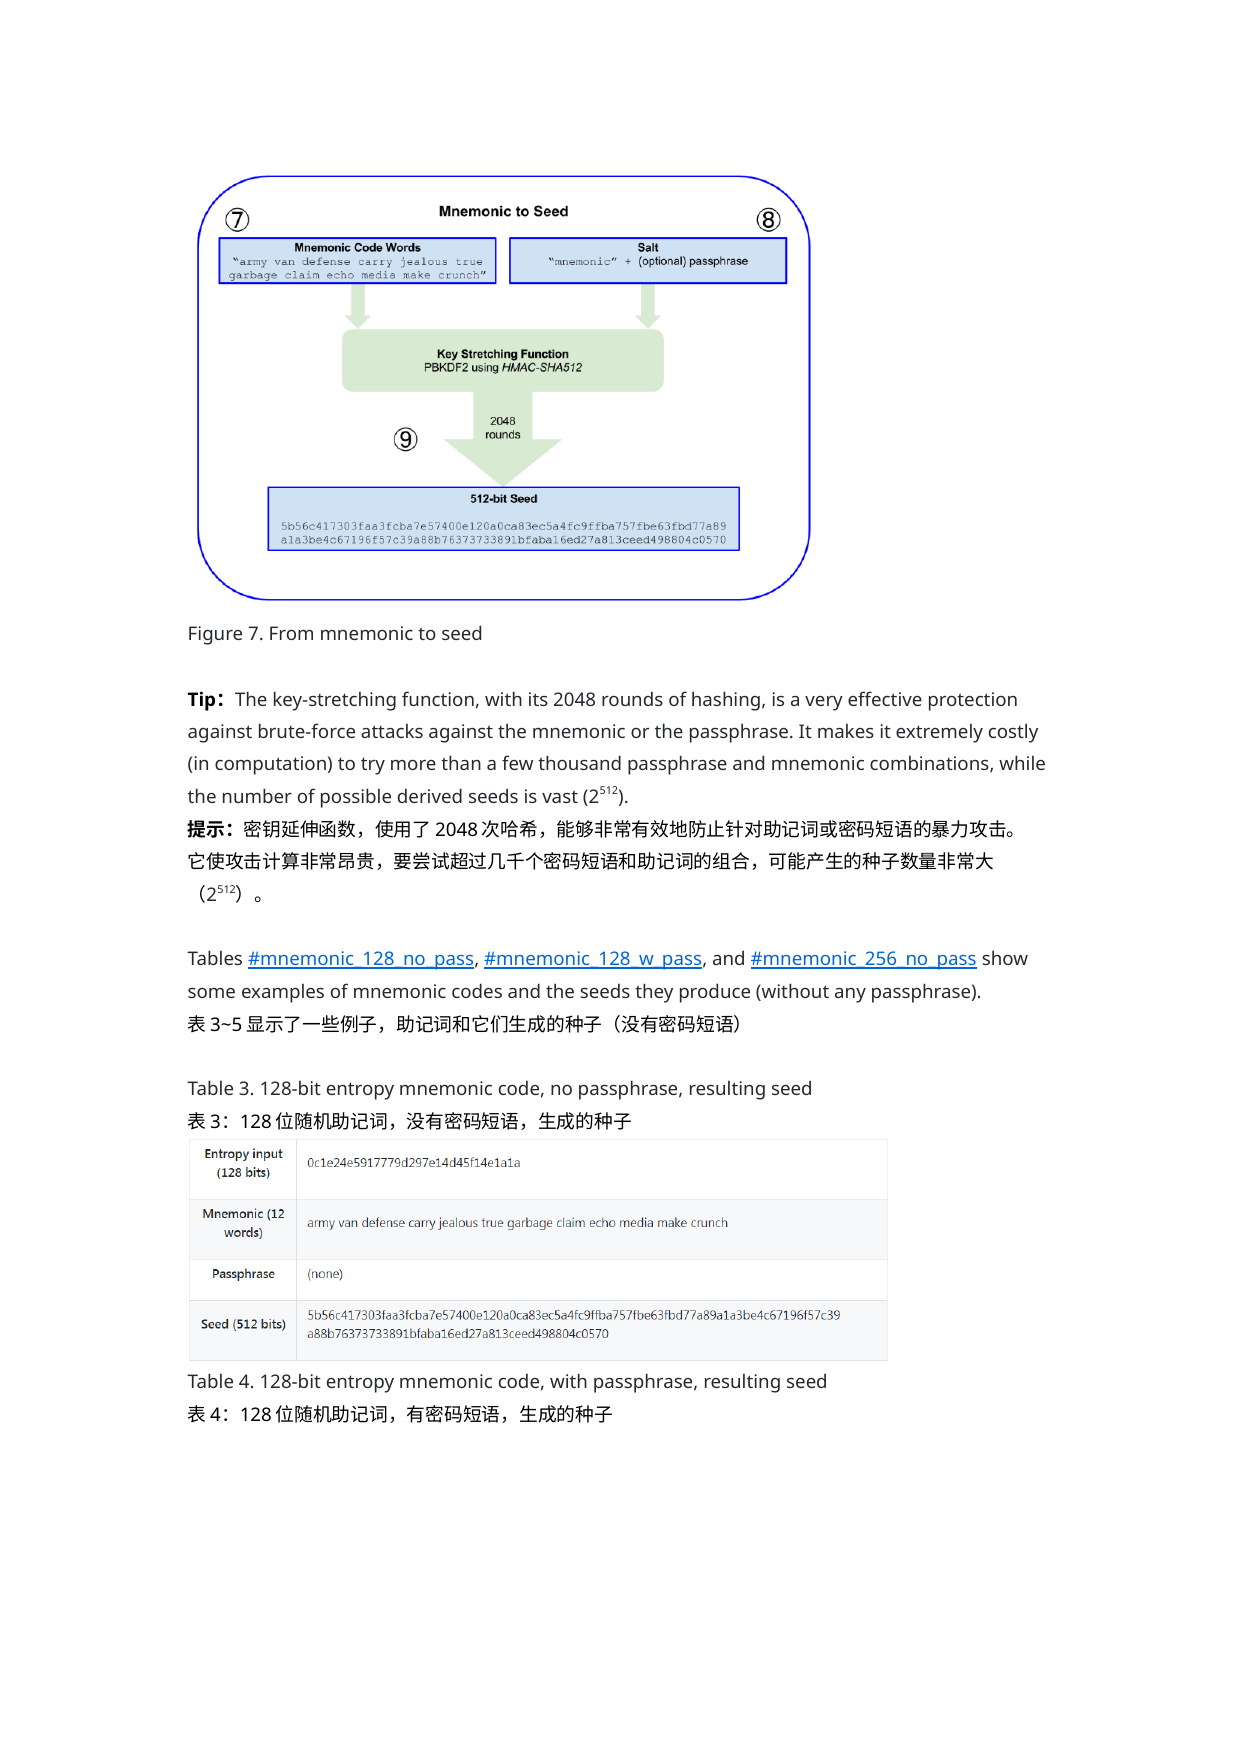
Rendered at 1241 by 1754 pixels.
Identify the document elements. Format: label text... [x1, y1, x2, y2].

text 表3：128位随机助记词，没有密码短语，生成的种子 [187, 1104, 1053, 1137]
text 表4：128位随机助记词，有密码短语，生成的种子 [187, 1397, 1053, 1429]
text 表3~5显示了一些例子，助记词和它们生成的种子（没有密码短语） [187, 1007, 1053, 1039]
text 提示：密钥延伸函数，使用了2048次哈希，能够非常有效地防止针对助记词或密码短语的暴力攻击。 [187, 812, 1053, 844]
text Table 3. 128-bit entropy mnemonic code, no passphrase, resulting seed [187, 1072, 1053, 1104]
text 它使攻击计算非常昂贵，要尝试超过几千个密码短语和助记词的组合，可能产生的种子数量非常大（2512）。 [187, 844, 1053, 909]
picture [187, 1137, 890, 1364]
text Tip：The key-stretching function, with its 2048 rounds of hashing, is a very effective protection against brute-force attacks against the mnemonic or the passphrase. It makes it extremely costly (in computation) to try more than a few thousand passphrase and mnemonic combinations, while the number of possible derived seeds is vast (2512). [187, 682, 1053, 812]
picture [187, 173, 818, 606]
text Table 4. 128-bit entropy mnemonic code, with passphrase, resulting seed [187, 1364, 1053, 1397]
text Tables #mnemonic_128_no_pass, #mnemonic_128_w_pass, and #mnemonic_256_no_pass show some examples of mnemonic codes and the seeds they produce (without any passphrase). [187, 942, 1053, 1007]
text Figure 7. From mnemonic to seed [187, 617, 1053, 649]
